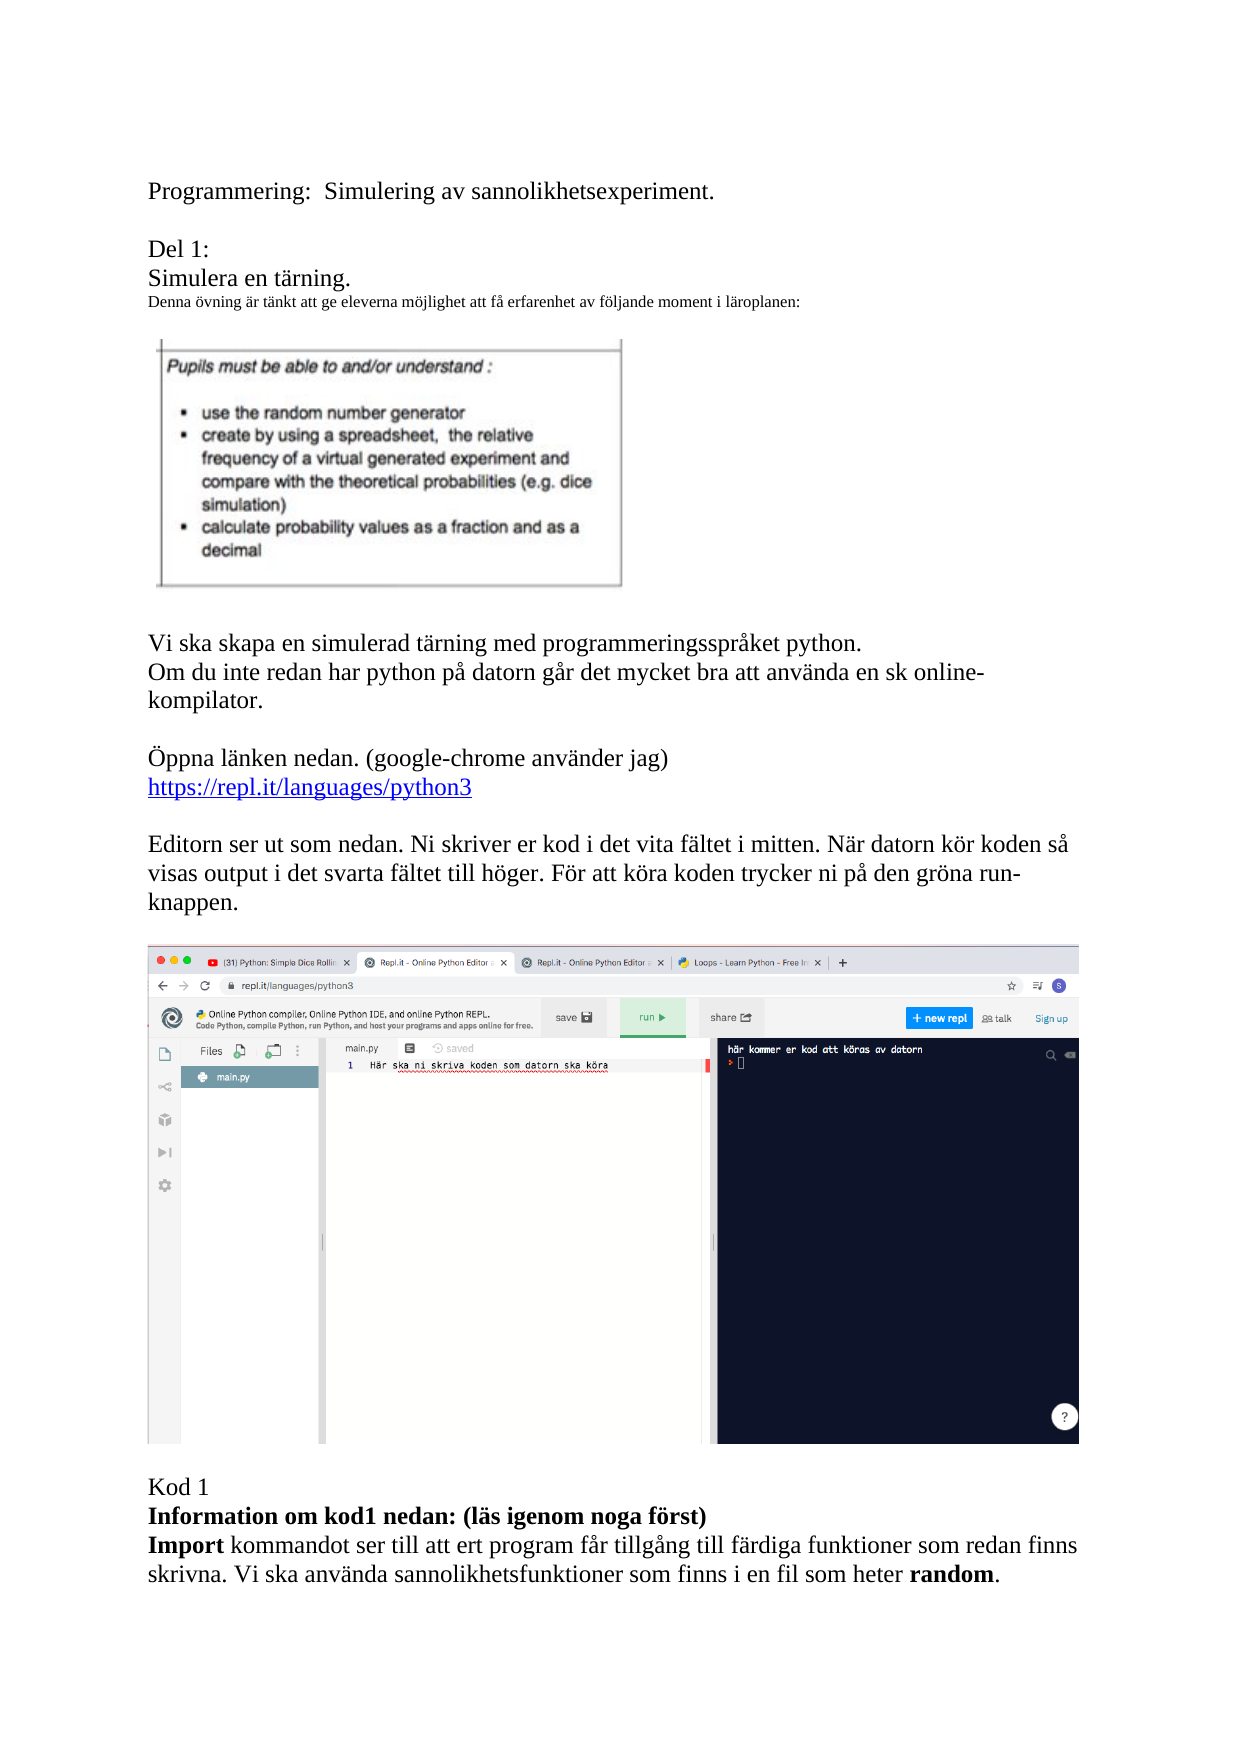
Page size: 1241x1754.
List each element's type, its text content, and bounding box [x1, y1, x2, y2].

text Simulera en tärning. [148, 263, 1093, 291]
text Import kommandot ser till att ert program får tillgång till färdiga funktioner som redan finns skrivna. Vi ska använda sannolikhetsfunktioner som finns i en fil som heter random. [148, 1530, 1093, 1587]
text Om du inte redan har python på datorn går det mycket bra att använda en sk online-kompilator. [148, 657, 1093, 714]
text https://repl.it/languages/python3 [148, 772, 1093, 800]
text Del 1: [148, 234, 1093, 263]
picture [156, 339, 626, 592]
text Öppna länken nedan. (google-chrome använder jag) [148, 743, 1093, 772]
picture [147, 944, 1079, 1444]
text Kod 1 [148, 1472, 1093, 1501]
text Vi ska skapa en simulerad tärning med programmeringsspråket python. [148, 628, 1093, 657]
text Editorn ser ut som nedan. Ni skriver er kod i det vita fältet i mitten. När datorn kör koden så visas output i det svarta fältet till höger. För att köra koden trycker ni på den gröna run-knappen. [148, 829, 1093, 915]
text Programmering: Simulering av sannolikhetsexperiment. [148, 176, 1093, 205]
text Information om kod1 nedan: (läs igenom noga först) [148, 1501, 1093, 1530]
text Denna övning är tänkt att ge eleverna möjlighet att få erfarenhet av följande moment i läroplanen: [148, 291, 1093, 311]
